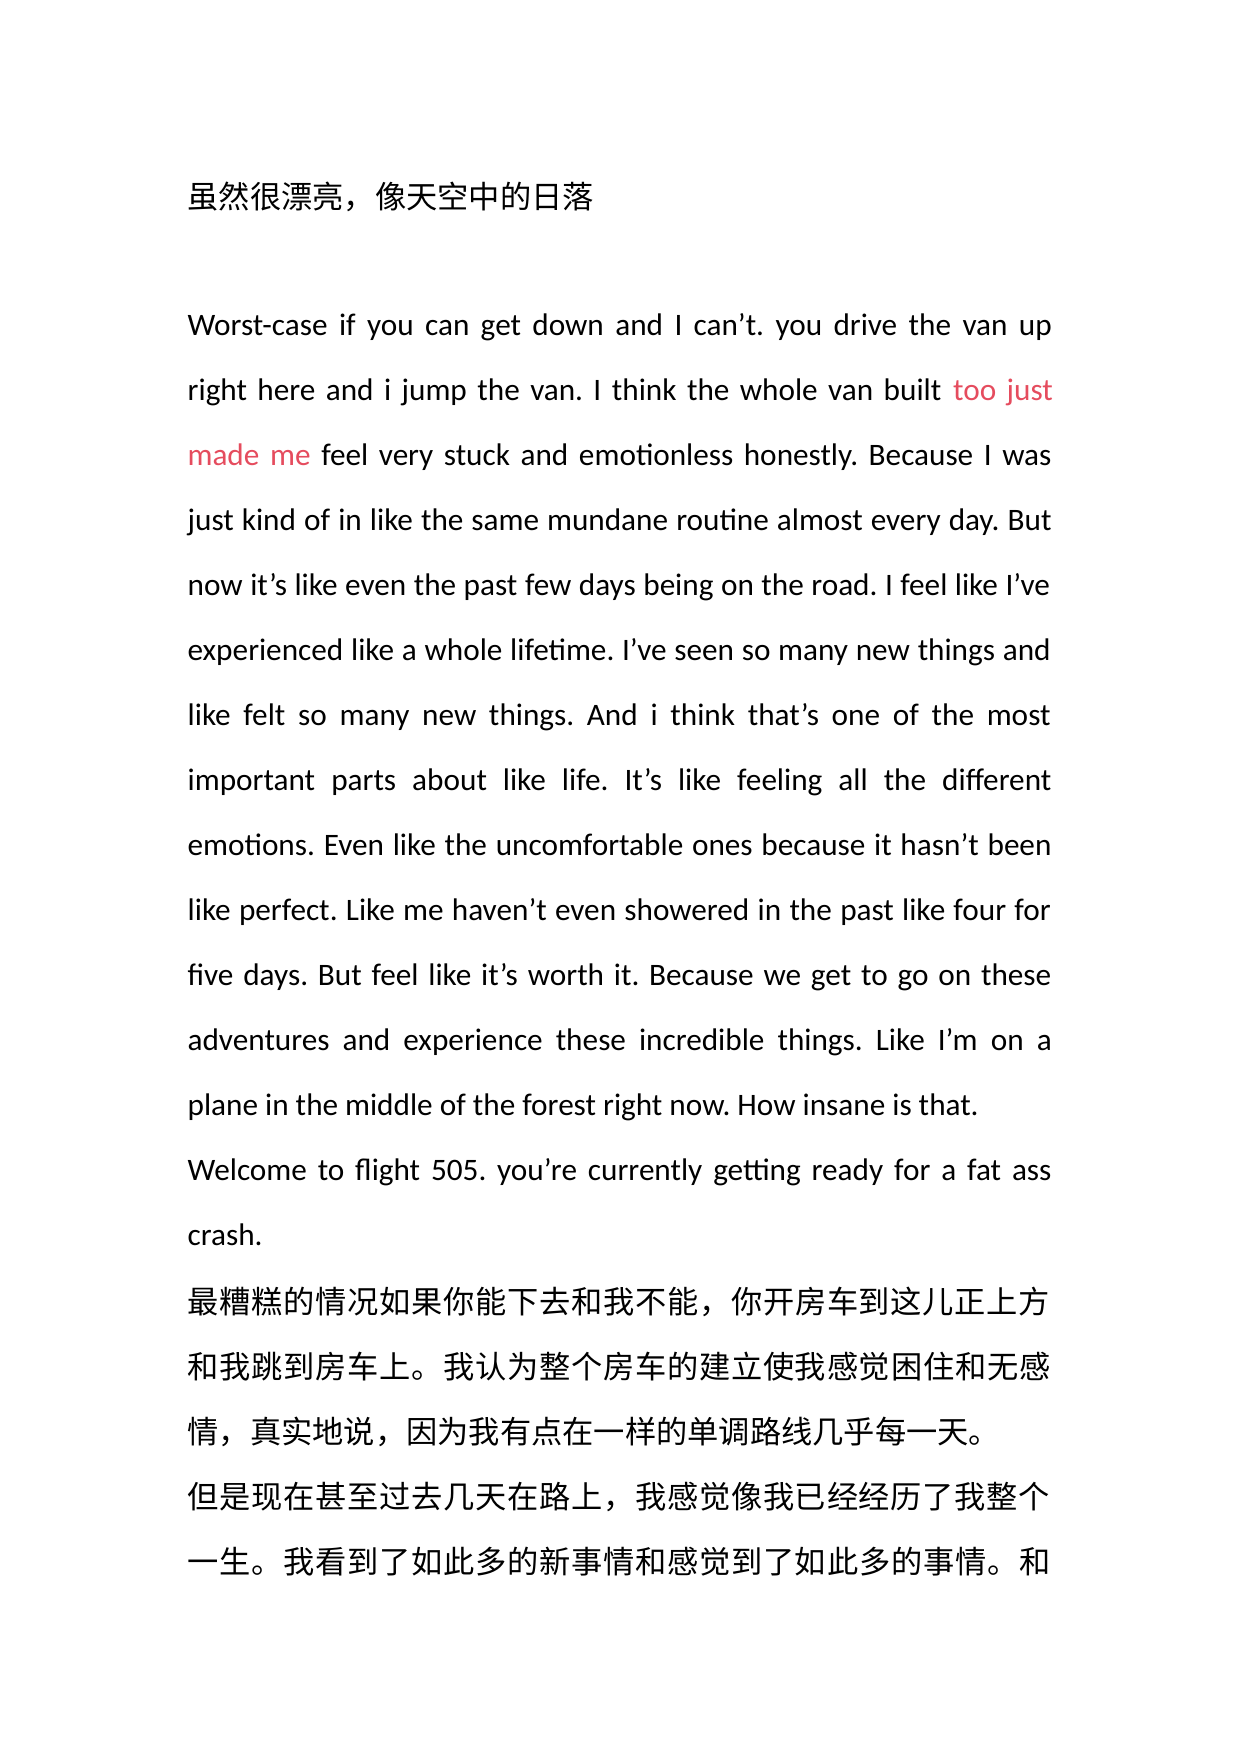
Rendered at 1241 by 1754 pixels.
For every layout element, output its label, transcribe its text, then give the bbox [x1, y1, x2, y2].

text 虽然它很有趣，因为我从来没有在路上旅行或者冒险没有一个目的地。很明显，我们有一个常规的路线我们正在去的。但是大多数部分，我们有点欣然接受无论哪里我们最终到达在每一个晚上。仅仅爬上一个糟糕的屋顶，不知道我们将如何下去，虽然很漂亮，像天空中的日落 [187, 162, 1053, 227]
text Welcome to flight 505. you’re currently getting ready for a fat ass crash. [187, 1137, 1053, 1267]
text 最糟糕的情况如果你能下去和我不能，你开房车到这儿正上方和我跳到房车上。我认为整个房车的建立使我感觉困住和无感情，真实地说，因为我有点在一样的单调路线几乎每一天。 [187, 1267, 1053, 1462]
